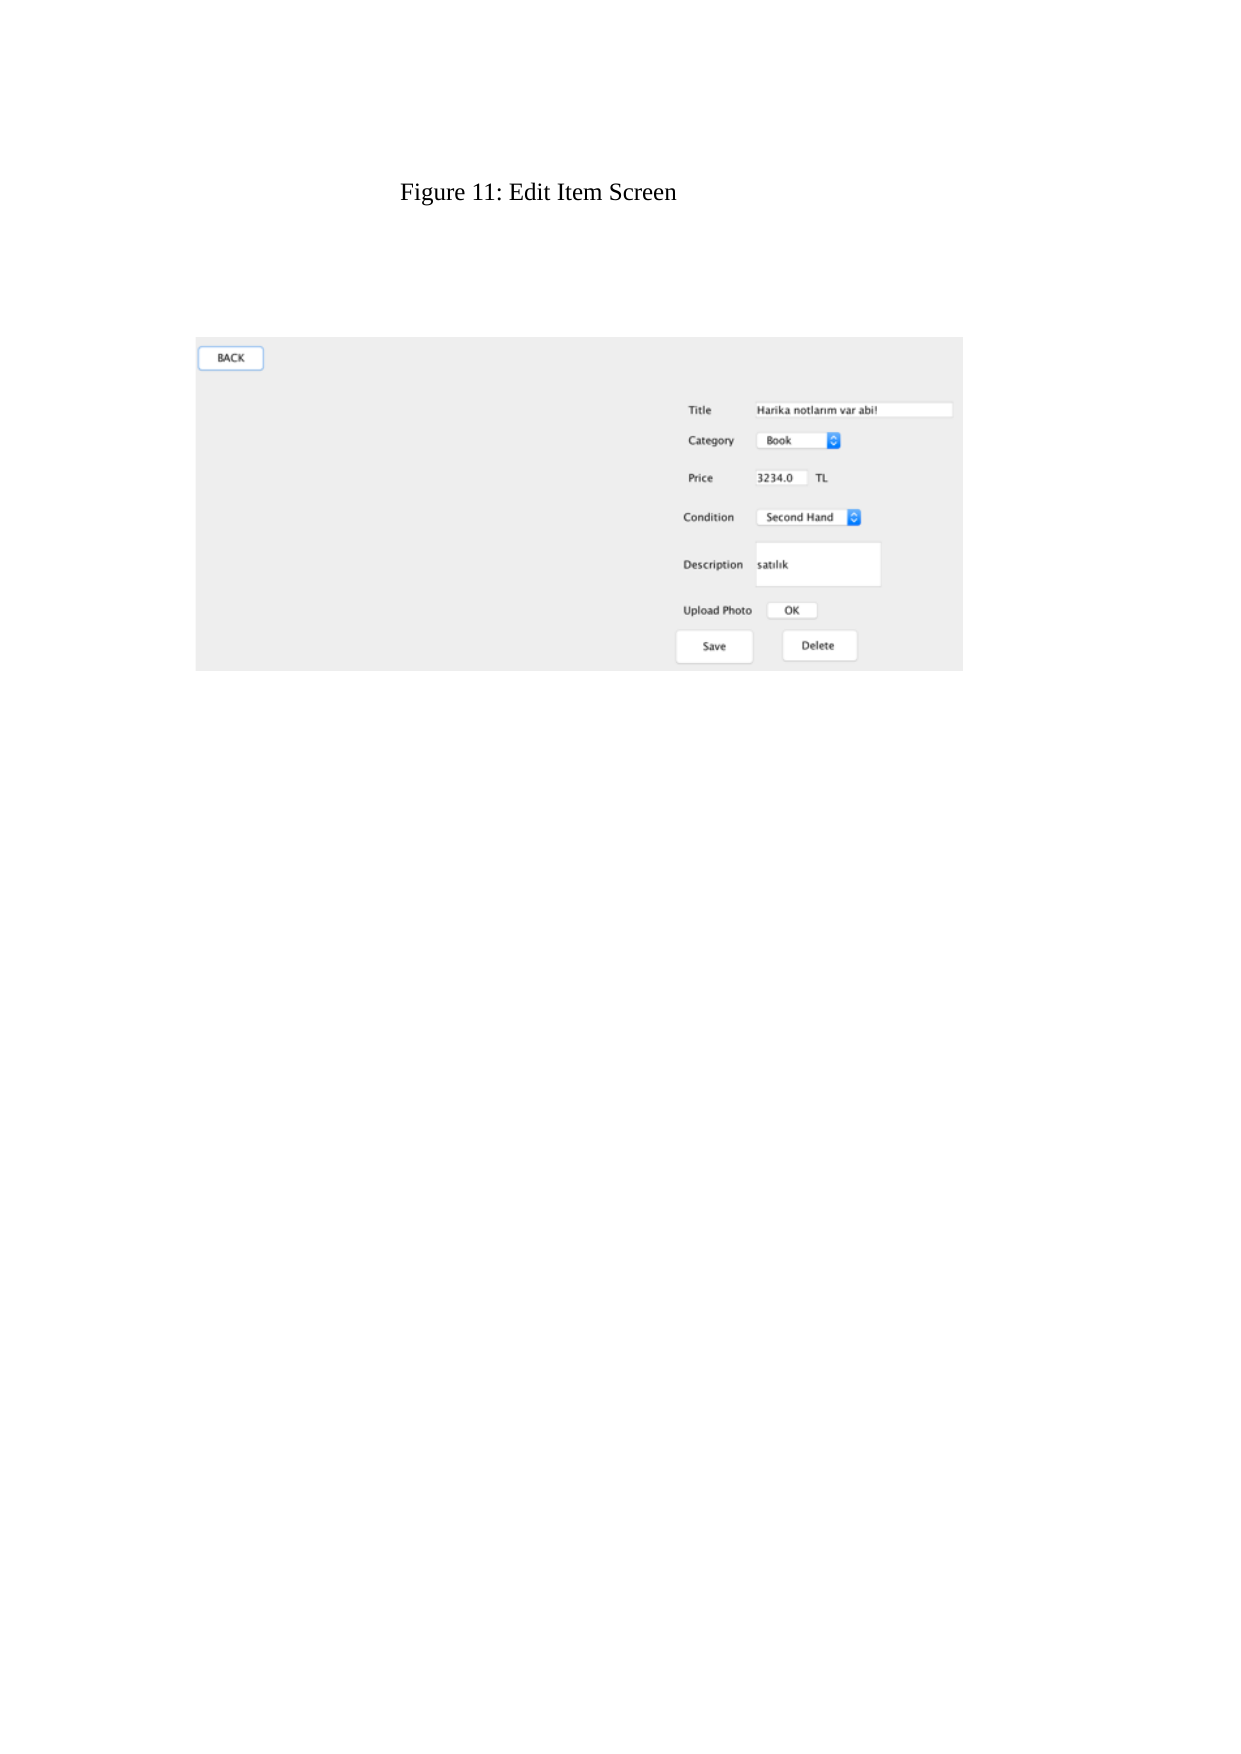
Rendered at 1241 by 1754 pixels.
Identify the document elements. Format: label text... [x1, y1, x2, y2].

text Figure 11: Edit Item Screen [150, 177, 1090, 206]
picture [195, 337, 963, 671]
